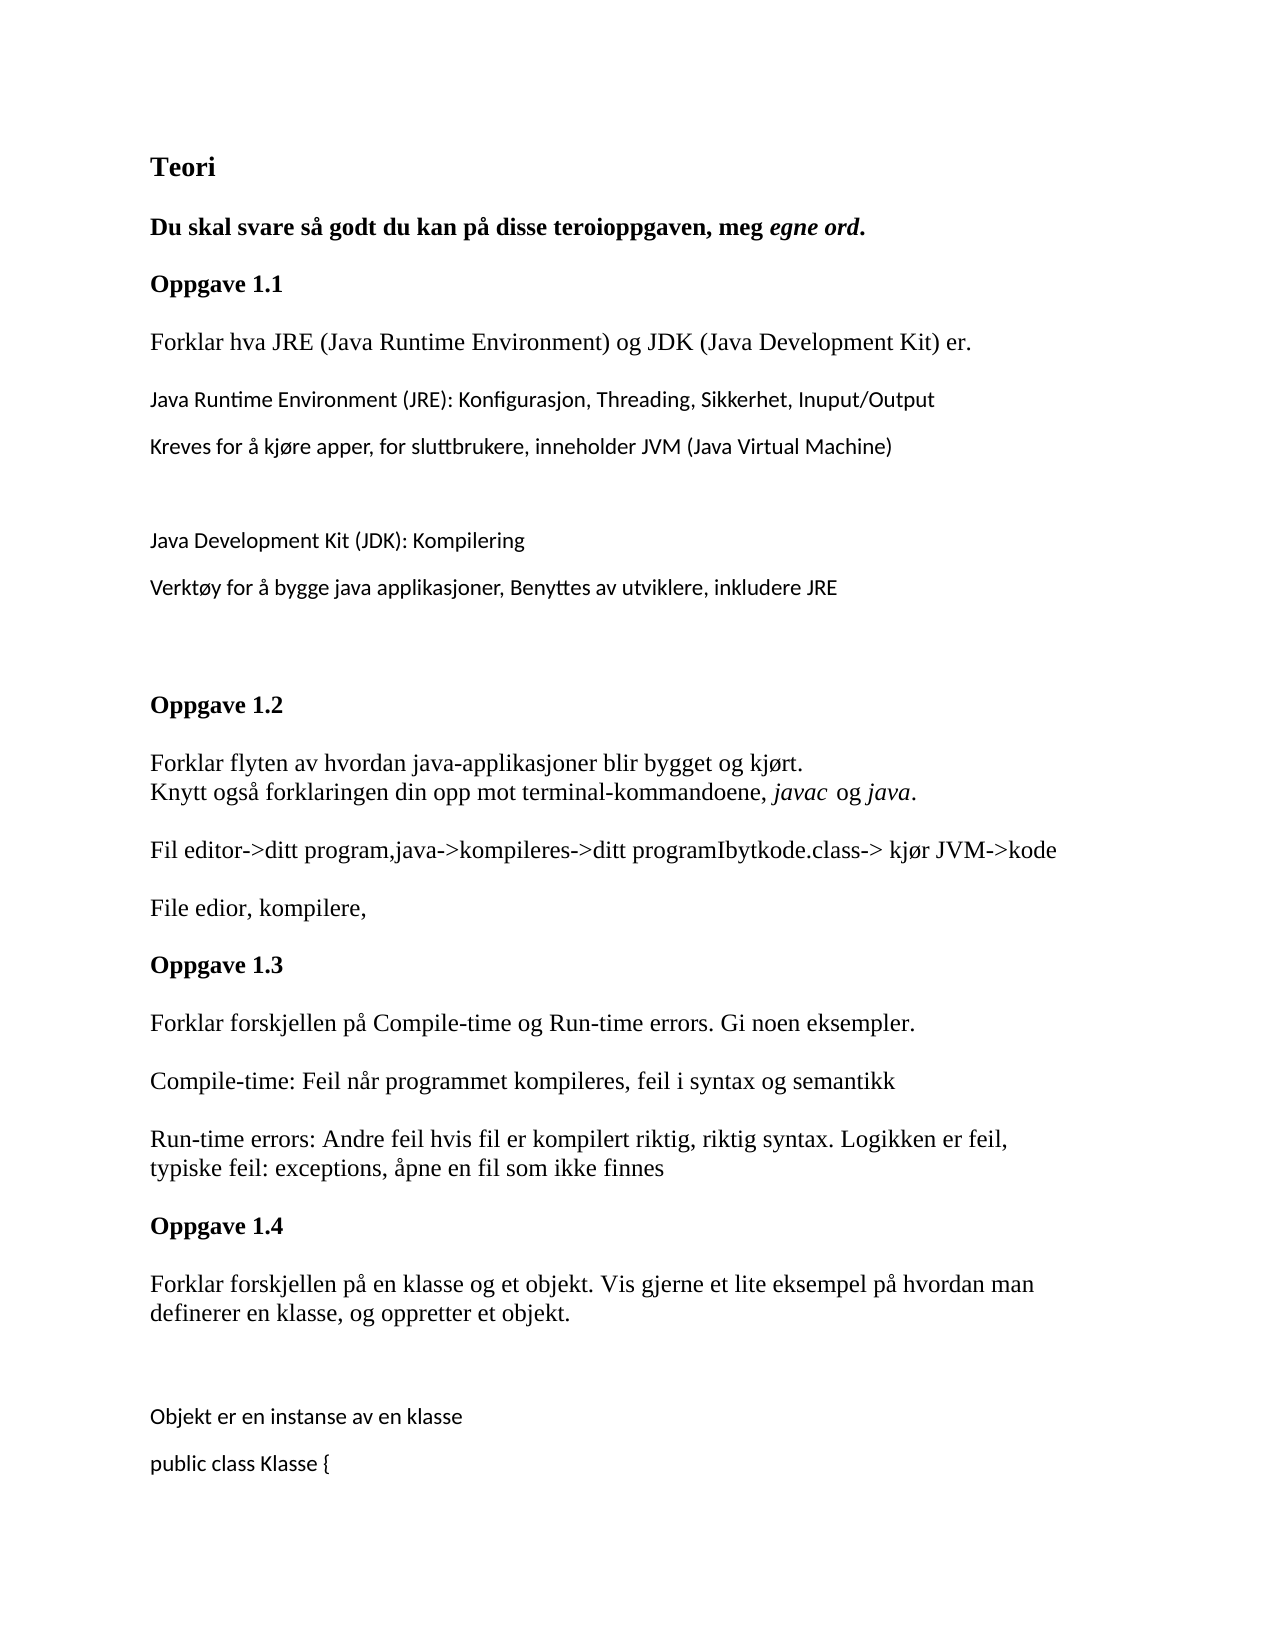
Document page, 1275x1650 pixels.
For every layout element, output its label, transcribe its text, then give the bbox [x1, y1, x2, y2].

text Forklar hva JRE (Java Runtime Environment) og JDK (Java Development Kit) er. [150, 327, 1125, 356]
text Java Runtime Environment (JRE): Konfigurasjon, Threading, Sikkerhet, Inuput/Output [150, 385, 1125, 413]
text Objekt er en instanse av en klasse [150, 1402, 1125, 1430]
text Compile-time: Feil når programmet kompileres, feil i syntax og semantikk [150, 1066, 1125, 1095]
text Oppgave 1.4 [150, 1211, 1125, 1240]
text Forklar flyten av hvordan java-applikasjoner blir bygget og kjørt. Knytt også forklaringen din opp mot terminal-kommandoene, javac og java. [150, 748, 1125, 806]
text Oppgave 1.3 [150, 951, 1125, 979]
text Teori [150, 150, 1125, 182]
text Du skal svare så godt du kan på disse teroioppgaven, meg egne ord. [150, 212, 1125, 240]
text public class Klasse { [150, 1449, 1125, 1477]
text Run-time errors: Andre feil hvis fil er kompilert riktig, riktig syntax. Logikken er feil, typiske feil: exceptions, åpne en fil som ikke finnes [150, 1124, 1125, 1182]
text Forklar forskjellen på Compile-time og Run-time errors. Gi noen eksempler. [150, 1008, 1125, 1037]
text Kreves for å kjøre apper, for sluttbrukere, inneholder JVM (Java Virtual Machine) [150, 432, 1125, 460]
text Java Development Kit (JDK): Kompilering [150, 526, 1125, 554]
text Oppgave 1.1 [150, 269, 1125, 298]
text File edior, kompilere, [150, 893, 1125, 921]
text Fil editor->ditt program,java->kompileres->ditt programIbytkode.class-> kjør JVM->kode [150, 835, 1125, 863]
text Oppgave 1.2 [150, 690, 1125, 719]
text Forklar forskjellen på en klasse og et objekt. Vis gjerne et lite eksempel på hvordan man definerer en klasse, og oppretter et objekt. [150, 1269, 1125, 1326]
text Verktøy for å bygge java applikasjoner, Benyttes av utviklere, inkludere JRE [150, 573, 1125, 601]
